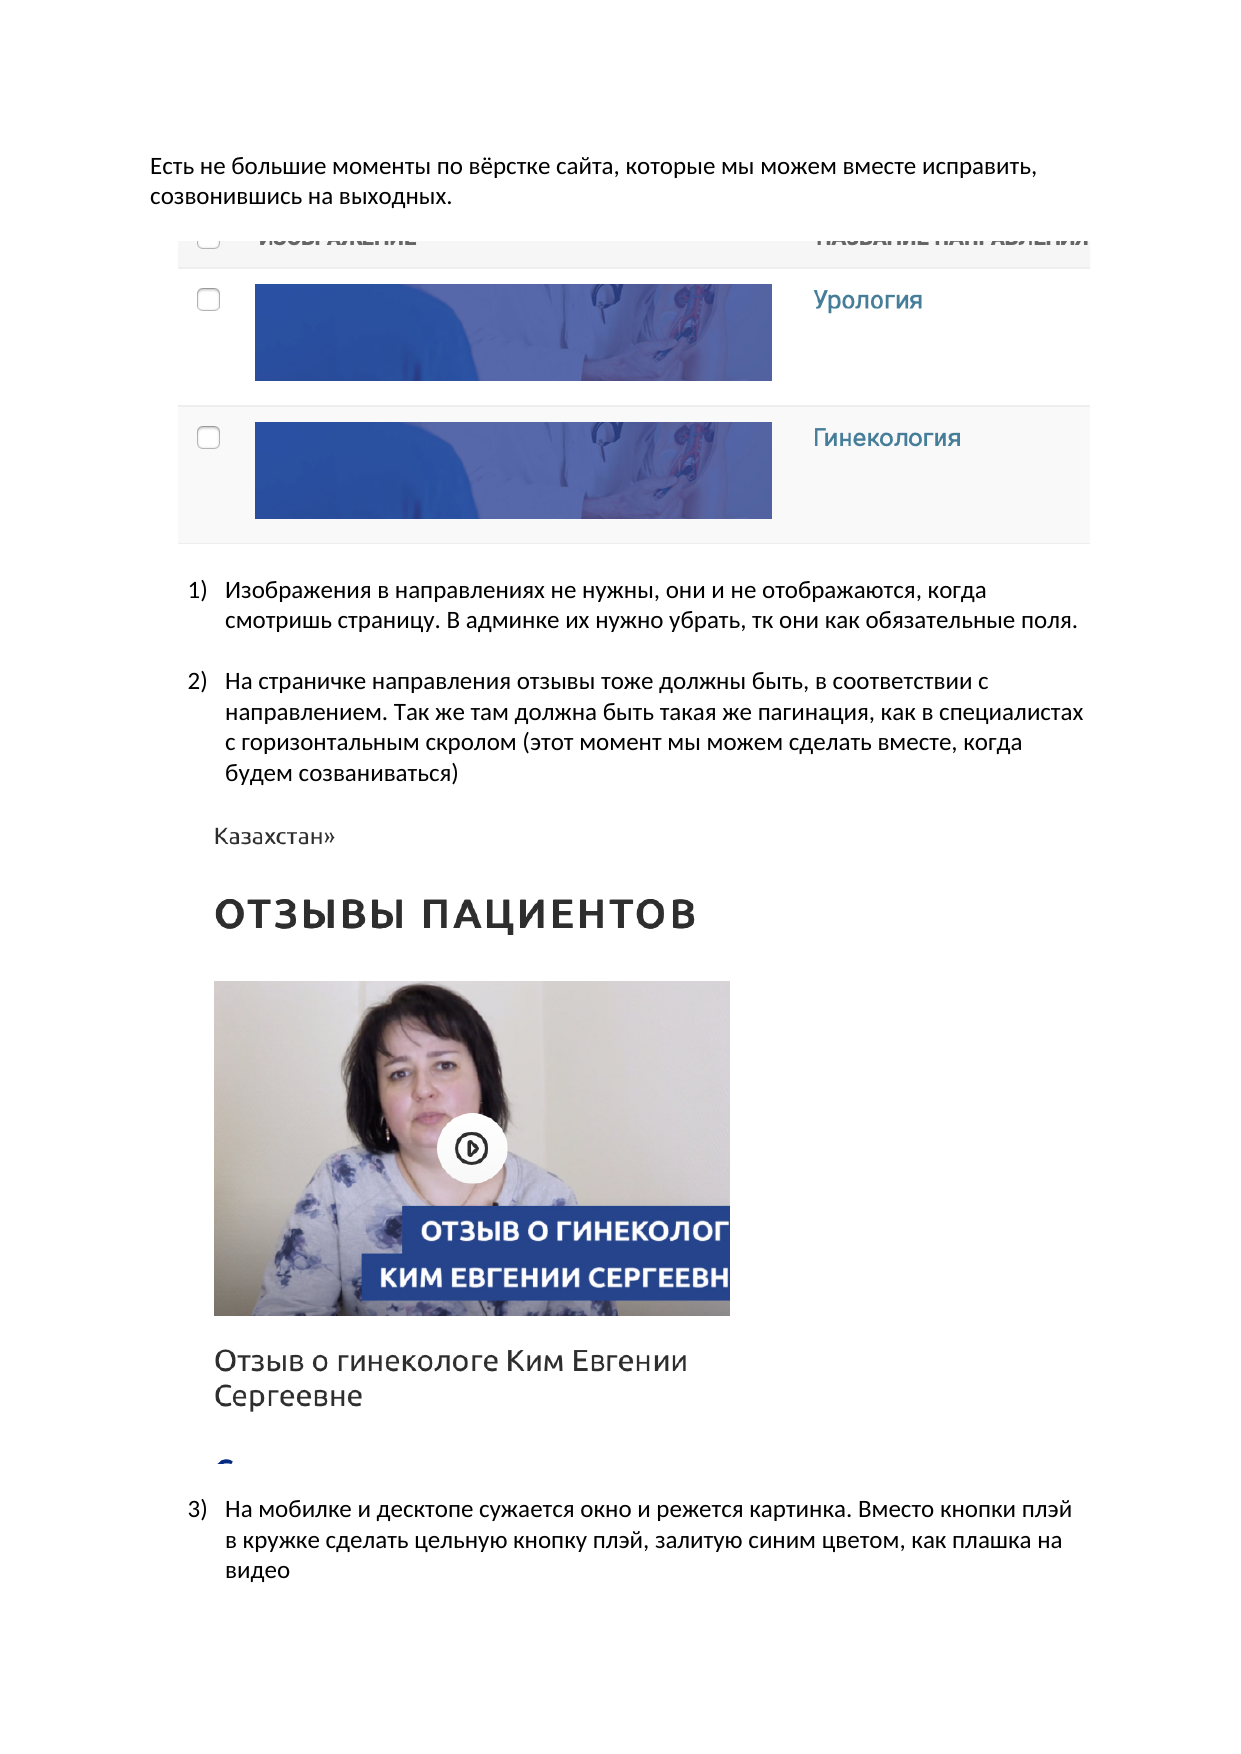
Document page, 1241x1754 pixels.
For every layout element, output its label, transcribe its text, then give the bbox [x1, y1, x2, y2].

text Есть не большие моменты по вёрстке сайта, которые мы можем вместе исправить, созвонившись на выходных. [150, 150, 1090, 211]
picture [150, 241, 1091, 544]
list Изображения в направлениях не нужны, они и не отображаются, когда смотришь страницу. В админке их нужно убрать, тк они как обязательные поля. [187, 574, 1090, 635]
list На страничке направления отзывы тоже должны быть, в соответствии с направлением. Так же там должна быть такая же пагинация, как в специалистах с горизонтальным скролом (этот момент мы можем сделать вместе, когда будем созваниваться) [187, 665, 1090, 787]
picture [150, 818, 1091, 1464]
list На мобилке и десктопе сужается окно и режется картинка. Вместо кнопки плэй в кружке сделать цельную кнопку плэй, залитую синим цветом, как плашка на видео [187, 1494, 1090, 1585]
